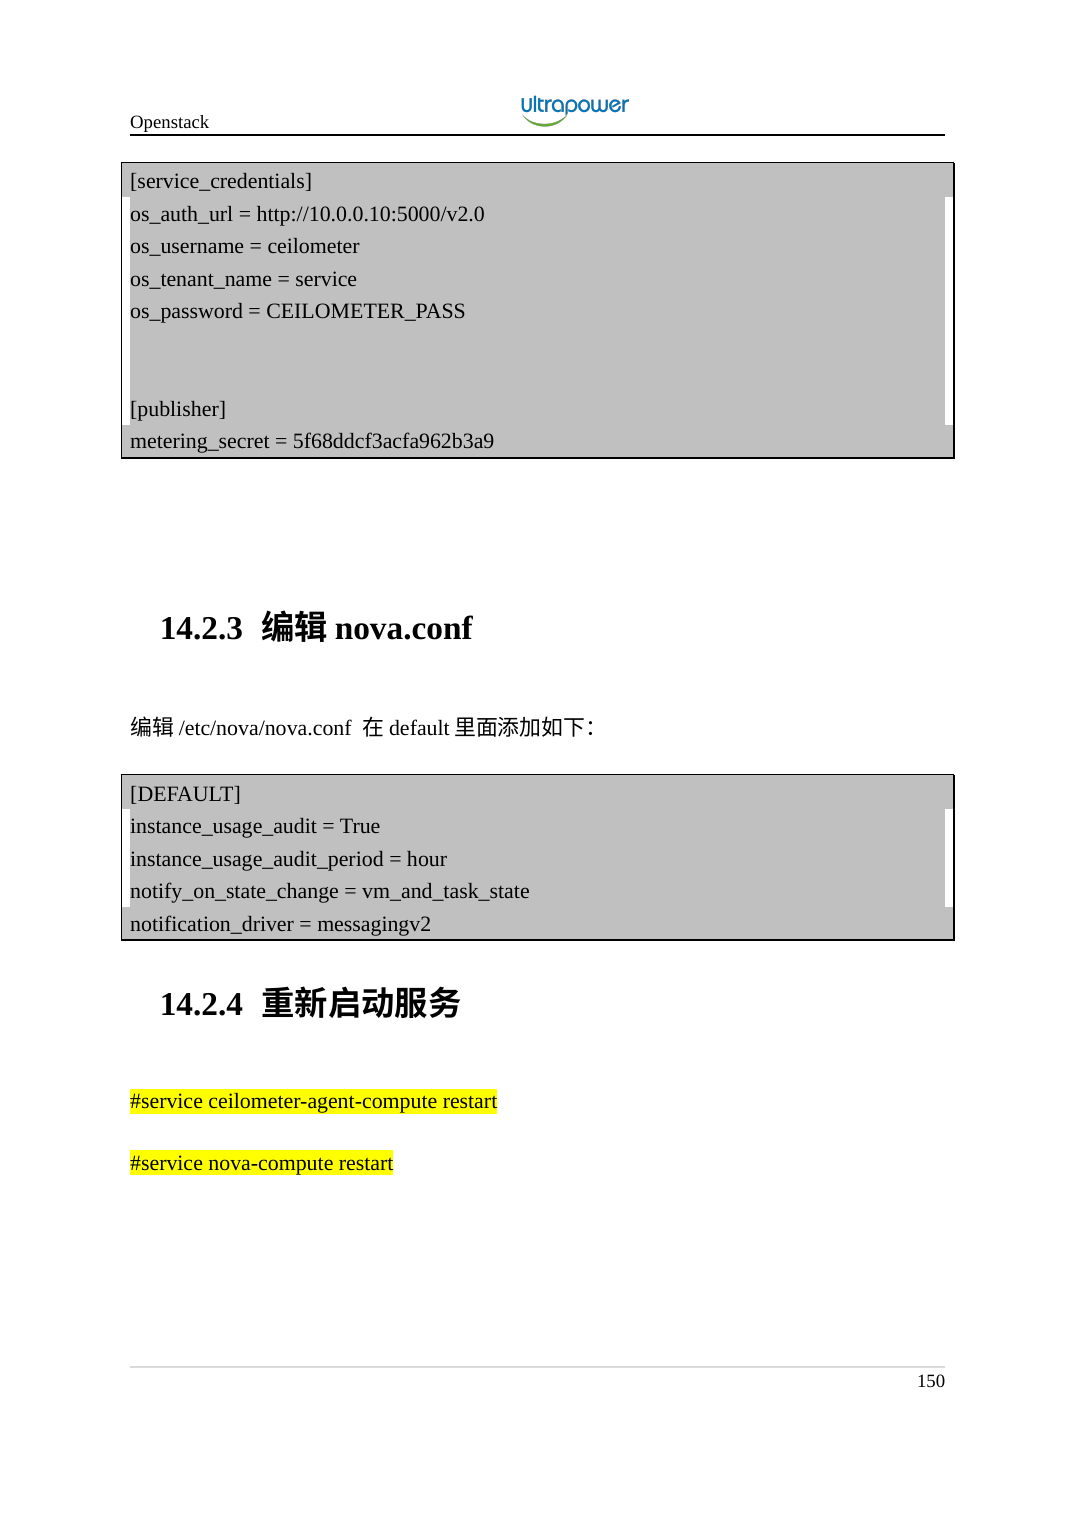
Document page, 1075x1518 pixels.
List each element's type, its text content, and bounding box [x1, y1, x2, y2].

text #service nova-compute restart [130, 1146, 945, 1179]
text [service_credentials] [122, 163, 953, 197]
subtitle 编辑nova.conf [159, 593, 945, 658]
text #service ceilometer-agent-compute restart [130, 1085, 945, 1117]
text os_tenant_name = service [130, 262, 945, 295]
text metering_secret = 5f68ddcf3acfa962b3a9 [122, 422, 953, 457]
text 编辑 /etc/nova/nova.conf 在default里面添加如下： [130, 709, 945, 742]
text instance_usage_audit_period = hour [130, 842, 945, 874]
text os_auth_url = http://10.0.0.10:5000/v2.0 [130, 197, 945, 230]
text os_password = CEILOMETER_PASS [130, 295, 945, 327]
subtitle 重新启动服务 [159, 968, 945, 1033]
text notification_driver = messagingv2 [122, 904, 953, 939]
text os_username = ceilometer [130, 230, 945, 262]
text [DEFAULT] [122, 775, 953, 809]
text [publisher] [130, 392, 945, 422]
picture [513, 88, 636, 129]
text notify_on_state_change = vm_and_task_state [130, 874, 945, 904]
text instance_usage_audit = True [130, 809, 945, 842]
